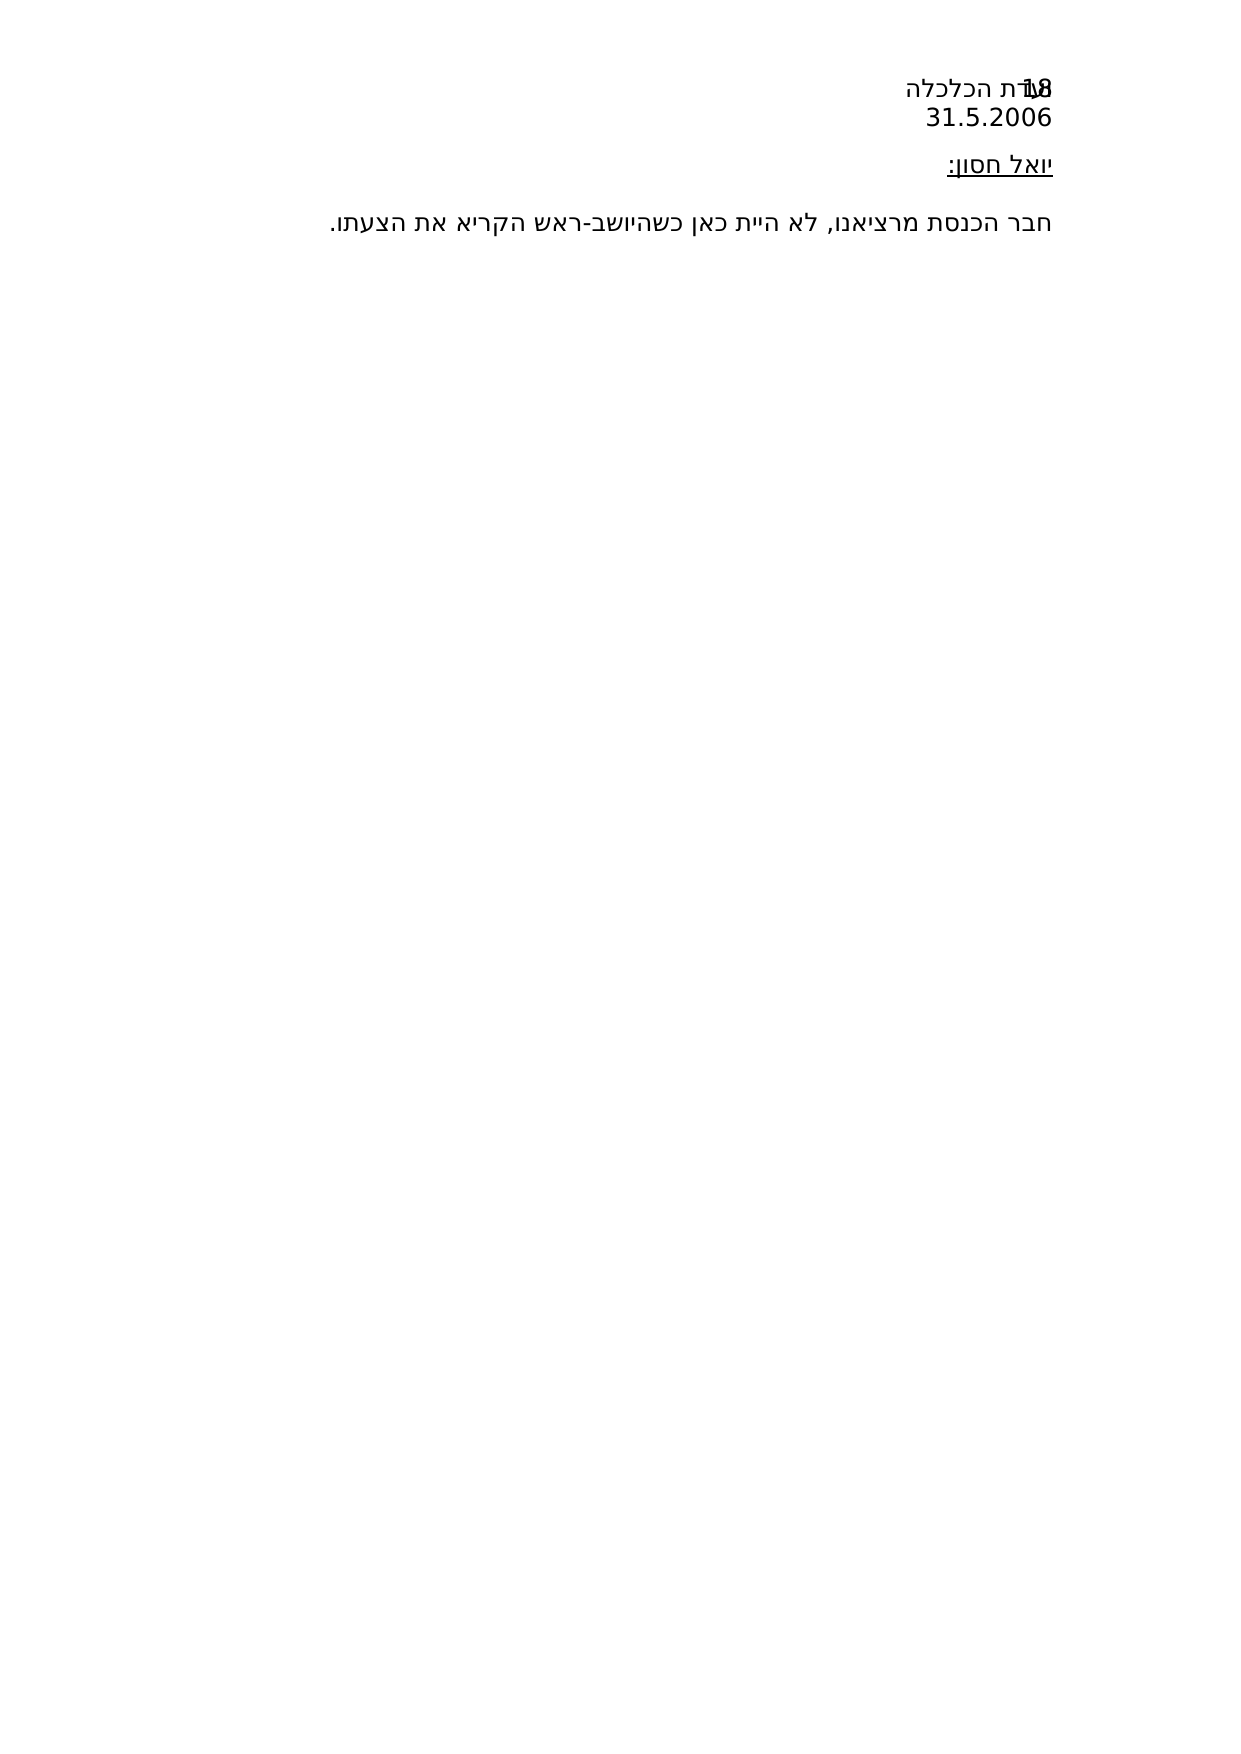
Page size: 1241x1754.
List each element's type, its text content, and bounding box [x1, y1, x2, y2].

subtitle יואל חסון: [187, 150, 1053, 179]
text חבר הכנסת מרציאנו, לא היית כאן כשהיושב-ראש הקריא את הצעתו. [187, 208, 1053, 237]
